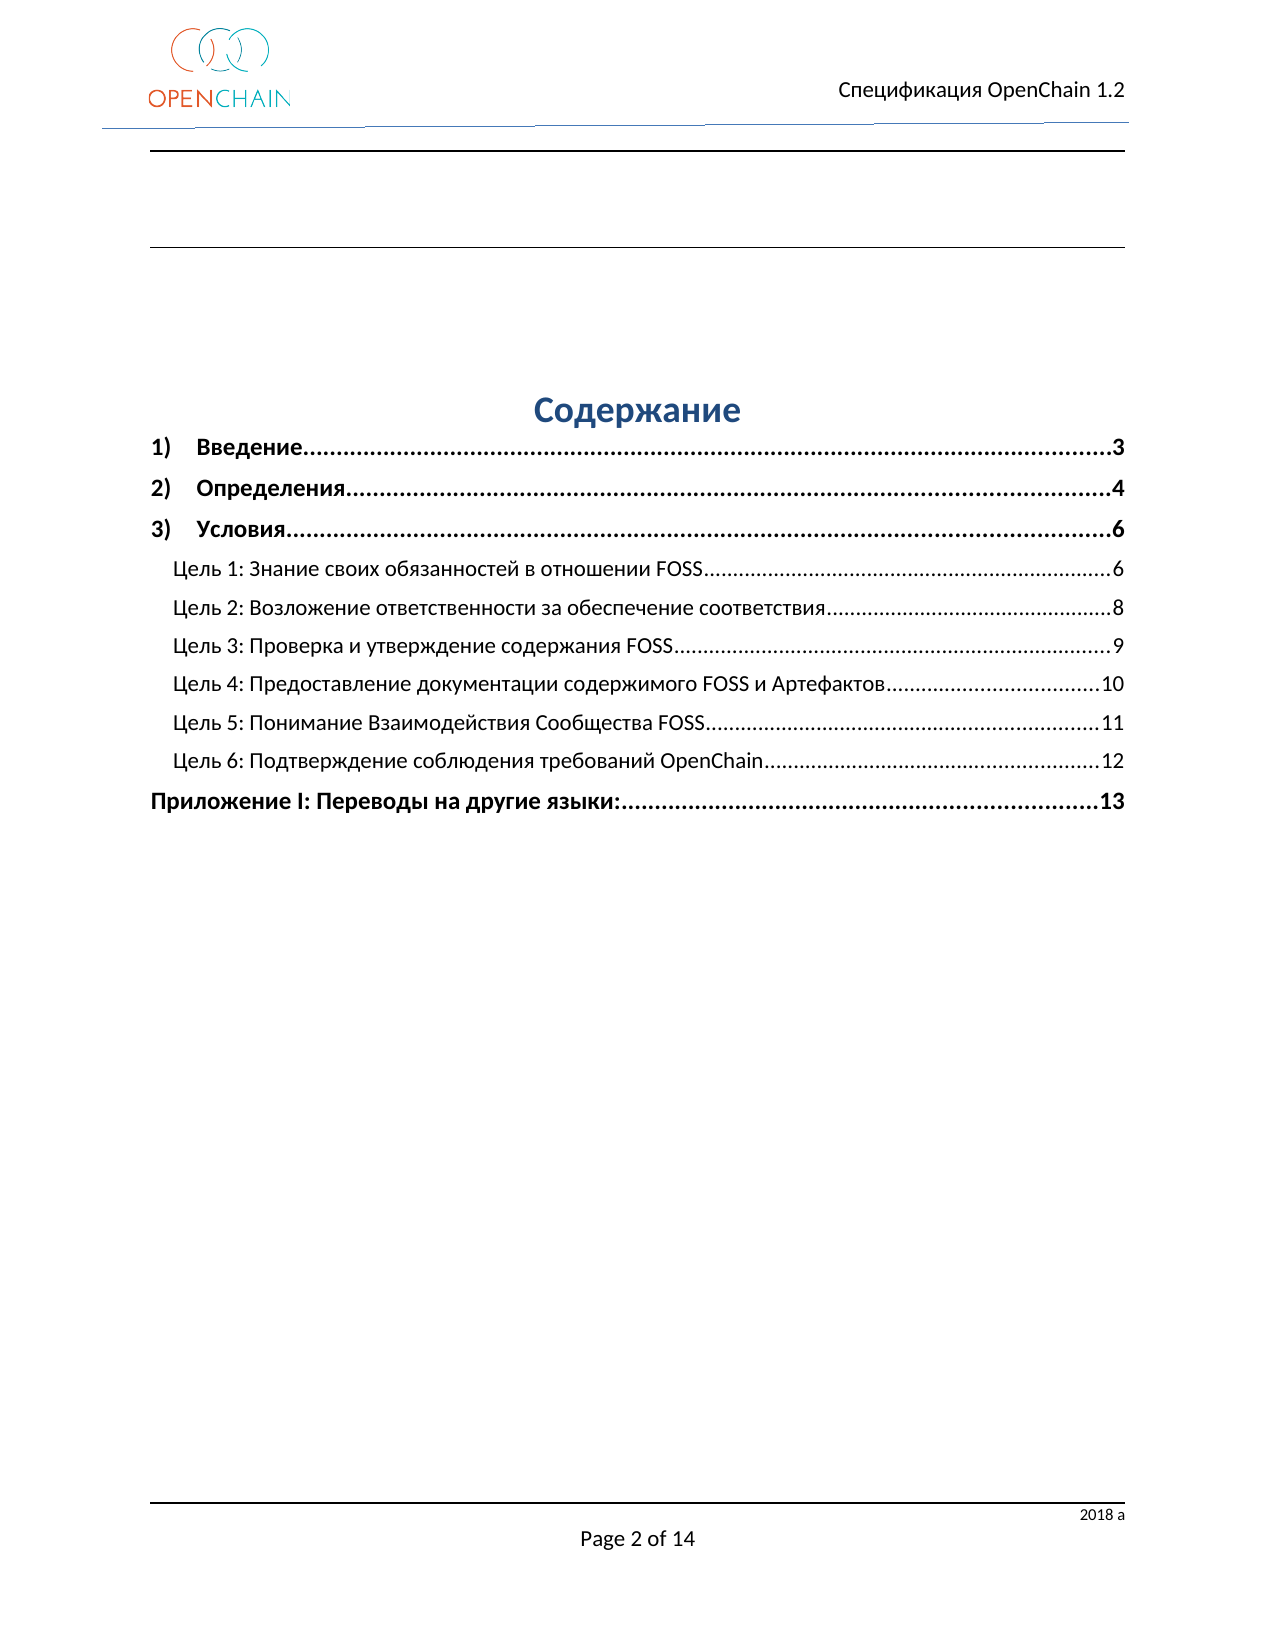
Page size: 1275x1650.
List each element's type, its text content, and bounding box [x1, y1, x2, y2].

text Содержание [150, 386, 1125, 431]
picture [148, 28, 290, 108]
